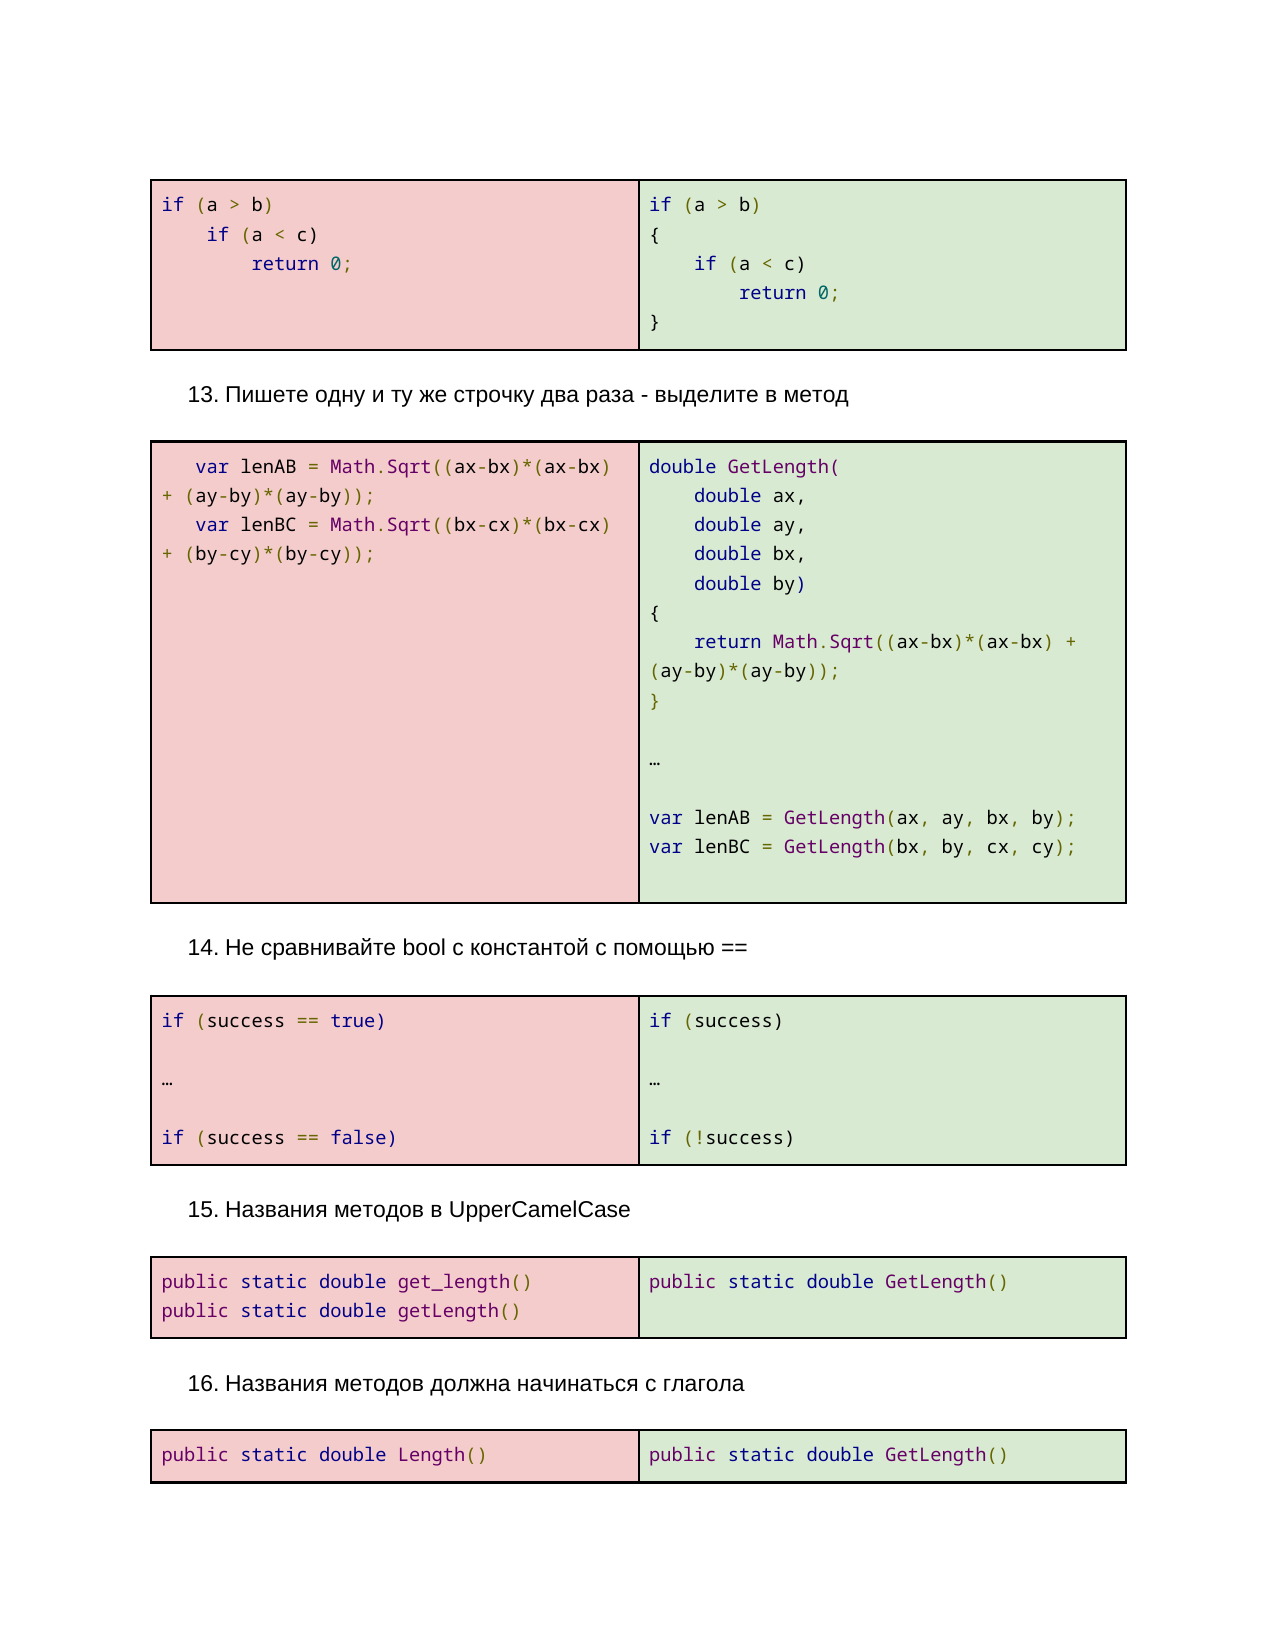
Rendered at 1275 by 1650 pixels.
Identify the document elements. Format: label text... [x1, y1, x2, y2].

table_header double GetLength( double ax, double ay, double bx, double by) { return Math.Sqrt((ax-bx)*(ax-bx) + (ay-by)*(ay-by)); } … var lenAB = GetLength(ax, ay, bx, by); var lenBC = GetLength(bx, by, cx, cy); [640, 443, 1125, 902]
table_header public static double get_length() public static double getLength() [152, 1258, 638, 1337]
table_header public static double GetLength() [640, 1431, 1125, 1481]
table_header public static double Length() [152, 1431, 638, 1481]
table_header if (success == true) … if (success == false) [152, 997, 638, 1164]
list Названия методов должна начинаться с глагола [187, 1369, 1125, 1396]
table_header var lenAB = Math.Sqrt((ax-bx)*(ax-bx) + (ay-by)*(ay-by)); var lenBC = Math.Sqrt((bx-cx)*(bx-cx) + (by-cy)*(by-cy)); [152, 443, 638, 902]
list Названия методов в UpperCamelCase [187, 1196, 1125, 1223]
table_header if (success) … if (!success) [640, 997, 1125, 1164]
table_header if (a > b) { if (a < c) return 0; } [640, 181, 1125, 349]
table_header if (a > b) if (a < c) return 0; [152, 181, 638, 349]
list Пишете одну и ту же строчку два раза - выделите в метод [187, 381, 1125, 407]
list Не сравнивайте bool c константой с помощью == [187, 934, 1125, 961]
table_header public static double GetLength() [640, 1258, 1125, 1337]
